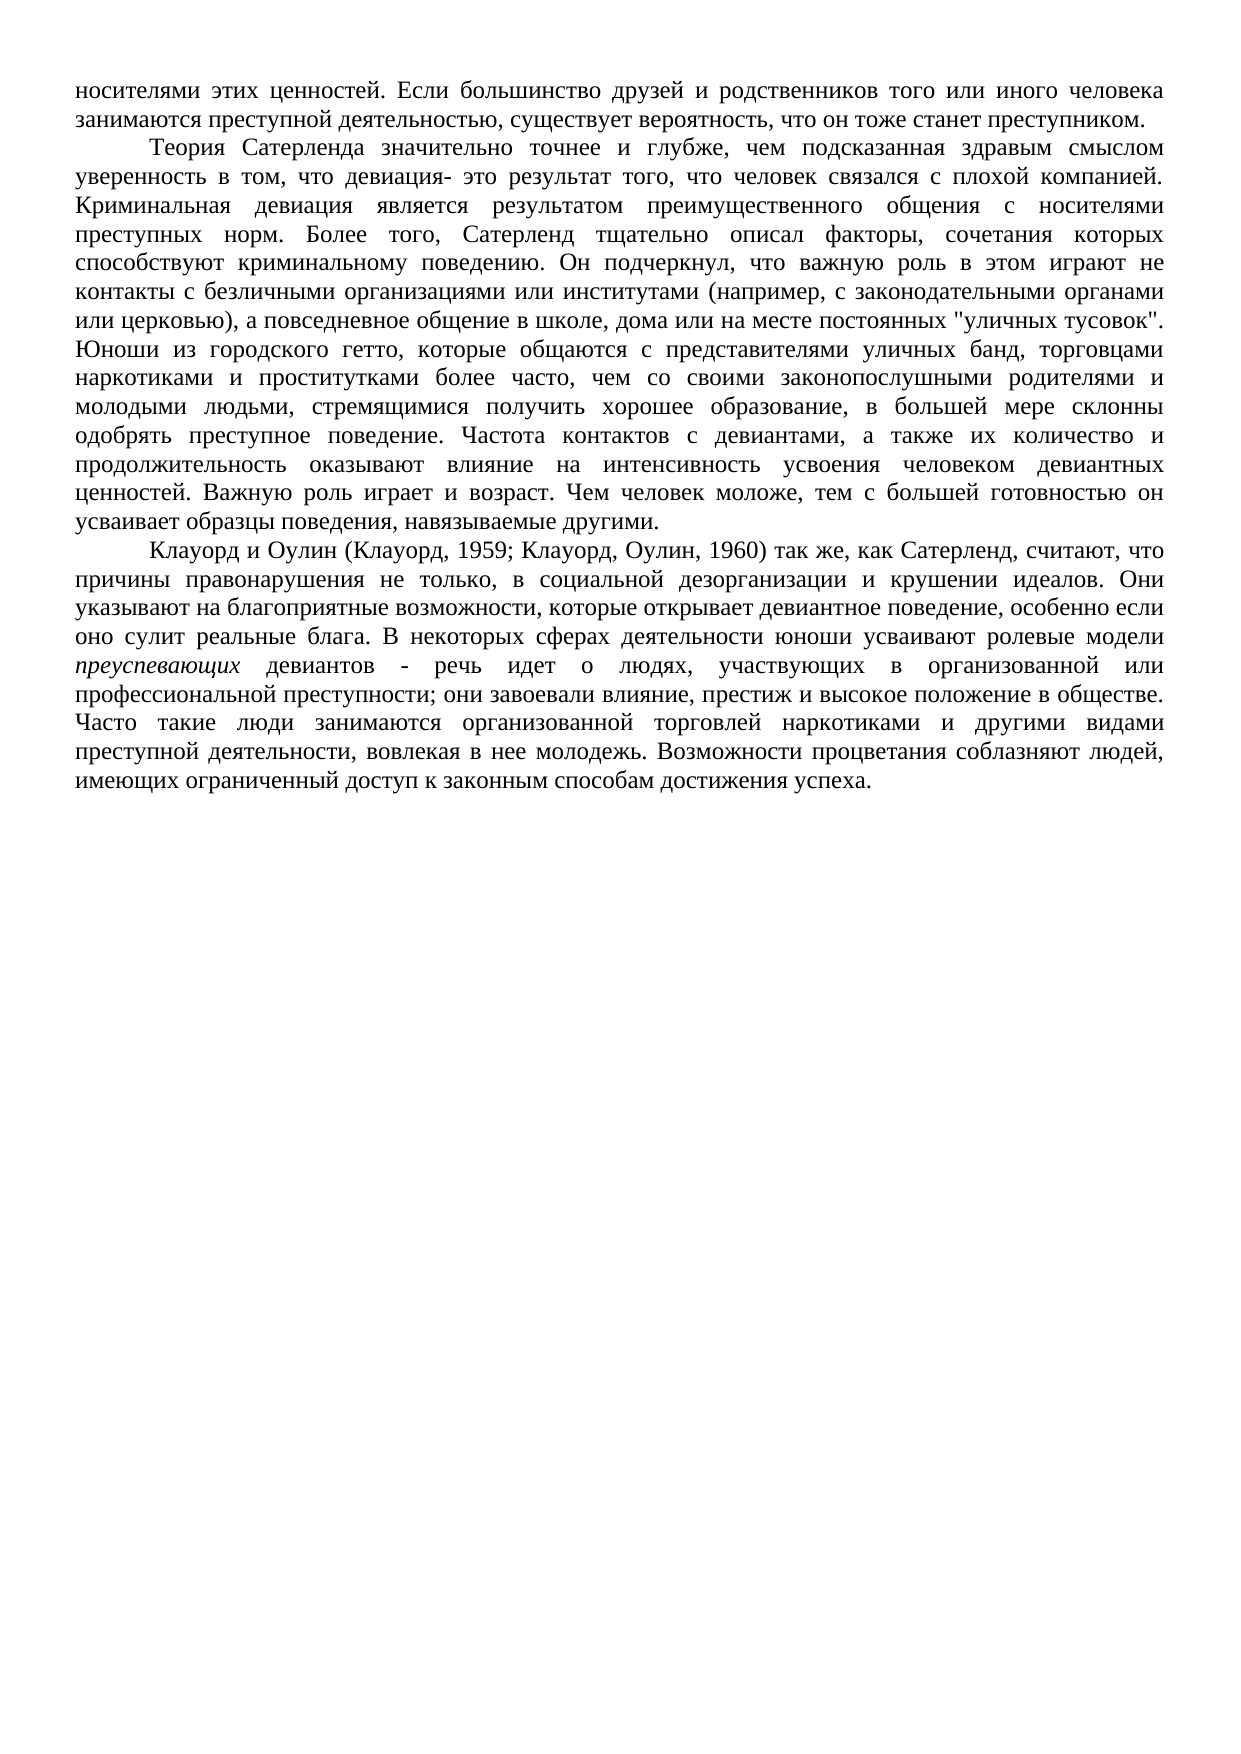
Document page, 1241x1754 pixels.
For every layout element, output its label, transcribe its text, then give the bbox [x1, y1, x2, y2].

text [75, 75, 1165, 132]
text Теория Сатерленда значительно точнее и глубже, чем подсказанная здравым смыслом уверенность в том, что девиация- это результат того, что человек связался с плохой компанией. Криминальная девиация является результатом преимущественного общения с носителями преступных норм. Более того, Сатерленд тщательно описал факторы, сочетания которых способствуют криминальному поведению. Он подчеркнул, что важную роль в этом играют не контакты с безличными организациями или институтами (например, с законодательными органами или церковью), а повседневное общение в школе, дома или на месте постоянных "уличных тусовок". Юноши из городского гетто, которые общаются с представителями уличных банд, торговцами наркотиками и проститутками более часто, чем со своими законопослушными родителями и молодыми людьми, стремящимися получить хорошее образование, в большей мере склонны одобрять преступное поведение. Частота контактов с девиантами, а также их количество и продолжительность оказывают влияние на интенсивность усвоения человеком девиантных ценностей. Важную роль играет и возраст. Чем человек моложе, тем с большей готовностью он усваивает образцы поведения, навязываемые другими. [75, 132, 1165, 535]
text Клауорд и Оулин (Клауорд, 1959; Клауорд, Оулин, 1960) так же, как Сатерленд, считают, что причины правонарушения не только, в социальной дезорганизации и крушении идеалов. Они указывают на благоприятные возможности, которые открывает девиантное поведение, особенно если оно сулит реальные блага. В некоторых сферах деятельности юноши усваивают ролевые модели преуспевающих девиантов - речь идет о людях, участвующих в организованной или профессиональной преступности; они завоевали влияние, престиж и высокое положение в обществе. Часто такие люди занимаются организованной торговлей наркотиками и другими видами преступной деятельности, вовлекая в нее молодежь. Возможности процветания соблазняют людей, имеющих ограниченный доступ к законным способам достижения успеха. [75, 535, 1165, 794]
